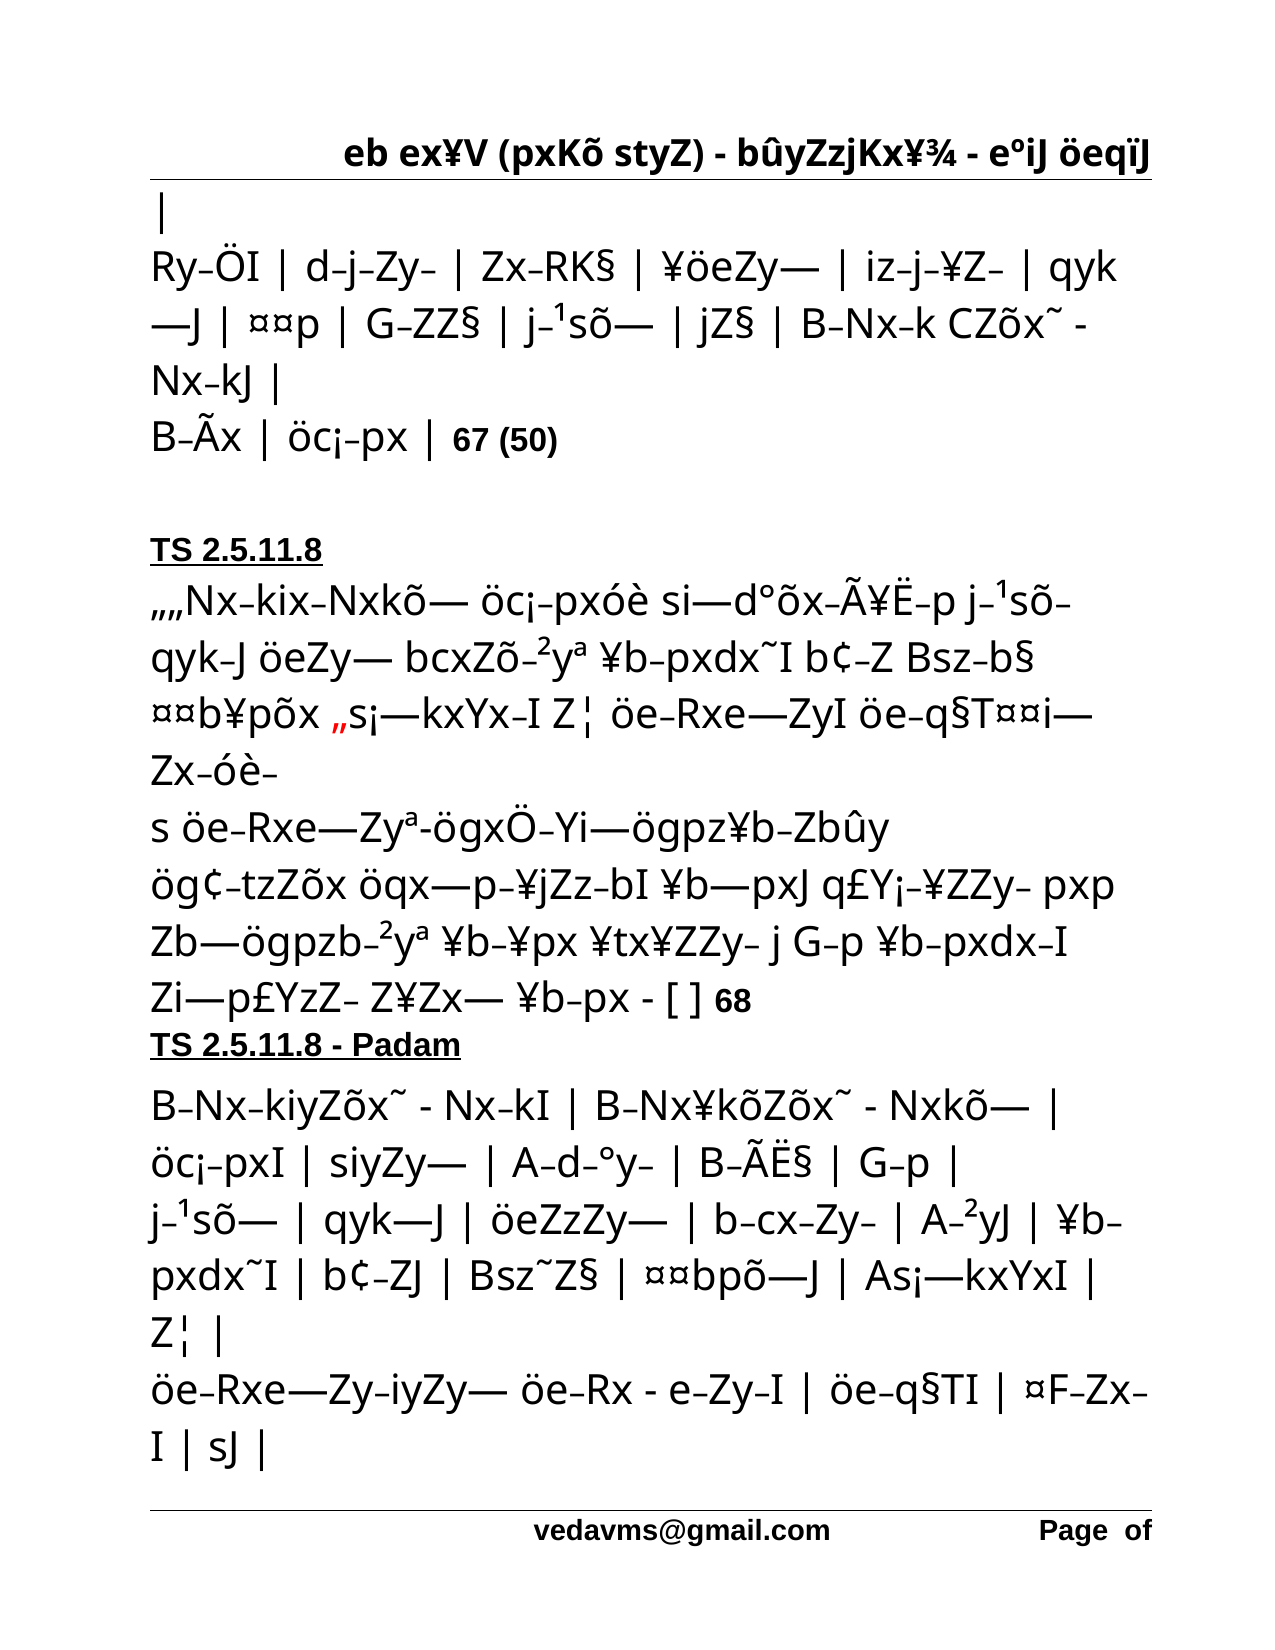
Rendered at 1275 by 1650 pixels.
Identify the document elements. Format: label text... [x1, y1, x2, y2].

text ög¢–tzZõx öqx—p–¥jZz–bI ¥b—pxJ q£Y¡–¥ZZy– pxp [150, 855, 1154, 911]
text TS 2.5.11.8 [150, 531, 1154, 569]
text Ry–ÖI | d–j–Zy– | Zx–RK§ | ¥öeZy— | iz–j–¥Z– | qyk—J | ¤¤p | G–ZZ§ | j–¹sõ— | jZ§ | B–Nx–k CZõx˜ - Nx–kJ | [150, 237, 1154, 407]
text Zb—ögpzb–²yª ¥b–¥px ¥tx¥ZZy– j G–p ¥b–pxdx–I [150, 911, 1154, 968]
text Zi—p£YzZ– Z¥Zx— ¥b–px - [ ] 68 [150, 968, 1154, 1025]
text öe–Rxe—Zy–iyZy— öe–Rx - e–Zy–I | öe–q§TI | ¤F–Zx–I | sJ | [150, 1360, 1154, 1473]
text j–¹sõ— | qyk—J | öeZzZy— | b–cx–Zy– | A–²yJ | ¥b–pxdx˜I | b¢–ZJ | Bsz˜Z§ | ¤¤bpõ—J | As¡—kxYxI | Z¦ | [150, 1189, 1154, 1360]
text ¤¤b¥põx „s¡—kxYx–I Z¦ öe–Rxe—ZyI öe–q§T¤¤i—Zx–óè– [150, 684, 1154, 798]
text öc¡–pxI | siyZy— | A–d–°y– | B–ÃË§ | G–p | [150, 1133, 1154, 1189]
text s öe–Rxe—Zyª-ögxÖ–Yi—ögpz¥b–Zbûy [150, 798, 1154, 855]
text „„Nx–kix–Nxkõ— öc¡–pxóè si—d°õx–Ã¥Ë–p j–¹sõ– qyk–J öeZy— bcxZõ–²yª ¥b–pxdx˜I b¢–Z Bsz–b§ [150, 571, 1154, 684]
text Nx–k–¥j–Z§ | öex–YiyZy— öe - A–dI | G–p | A–sôx–Z§ | [150, 180, 1154, 237]
text B–Ãx | öc¡–px | 67 (50) [150, 407, 1154, 464]
text TS 2.5.11.8 - Padam [150, 1025, 1154, 1063]
text B–Nx–kiyZõx˜ - Nx–kI | B–Nx¥kõZõx˜ - Nxkõ— | [150, 1076, 1154, 1133]
